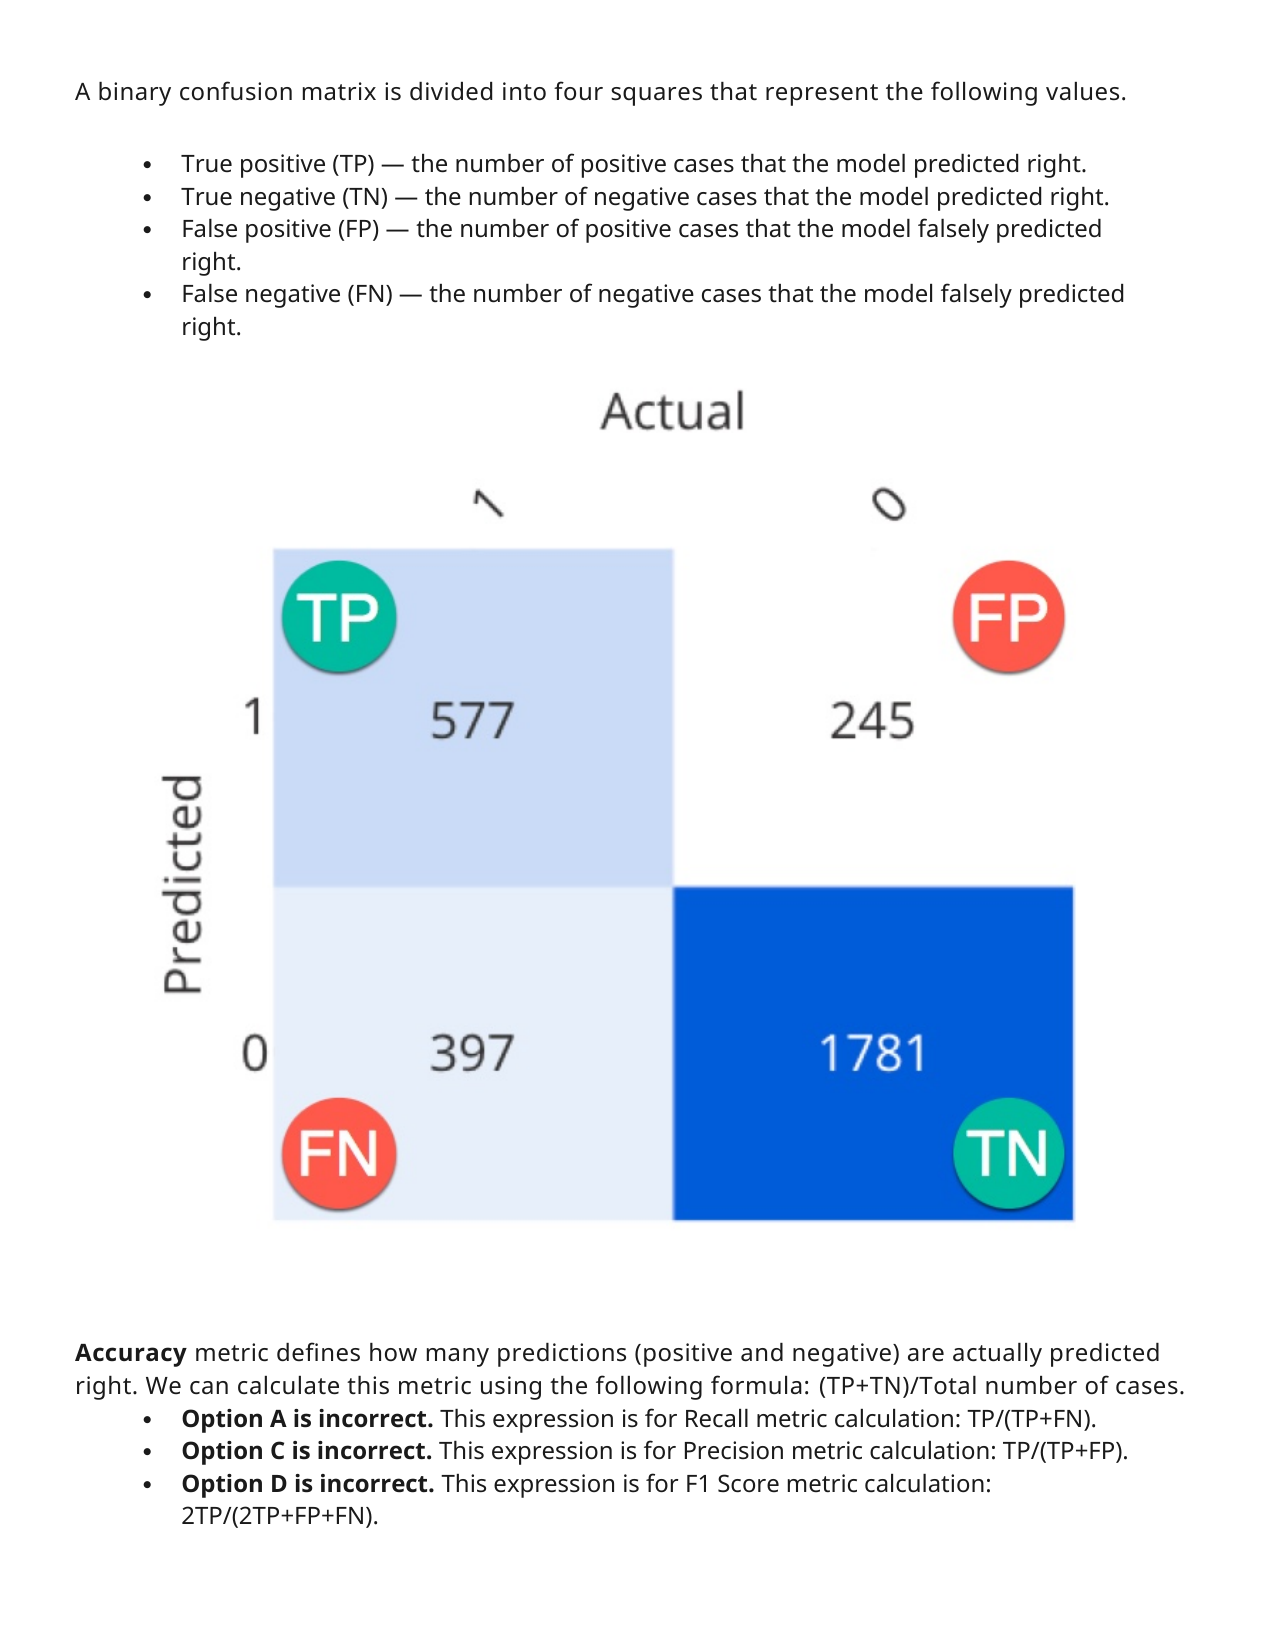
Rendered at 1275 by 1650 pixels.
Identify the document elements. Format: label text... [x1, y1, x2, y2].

list False positive (FP) — the number of positive cases that the model falsely predicted right. [144, 212, 1169, 277]
list Option D is incorrect. This expression is for F1 Score metric calculation: 2TP/(2TP+FP+FN). [144, 1467, 1169, 1532]
text A binary confusion matrix is divided into four squares that represent the following values. [75, 75, 1200, 108]
list True negative (TN) — the number of negative cases that the model predicted right. [144, 179, 1169, 212]
list Option A is incorrect. This expression is for Recall metric calculation: TP/(TP+FN). [144, 1401, 1169, 1434]
text Accuracy metric defines how many predictions (positive and negative) are actually predicted right. We can calculate this metric using the following formula: (TP+TN)/Total number of cases. [75, 1336, 1200, 1401]
picture [75, 342, 1200, 1297]
list True positive (TP) — the number of positive cases that the model predicted right. [144, 147, 1169, 179]
list Option C is incorrect. This expression is for Precision metric calculation: TP/(TP+FP). [144, 1434, 1169, 1467]
list False negative (FN) — the number of negative cases that the model falsely predicted right. [144, 277, 1169, 342]
